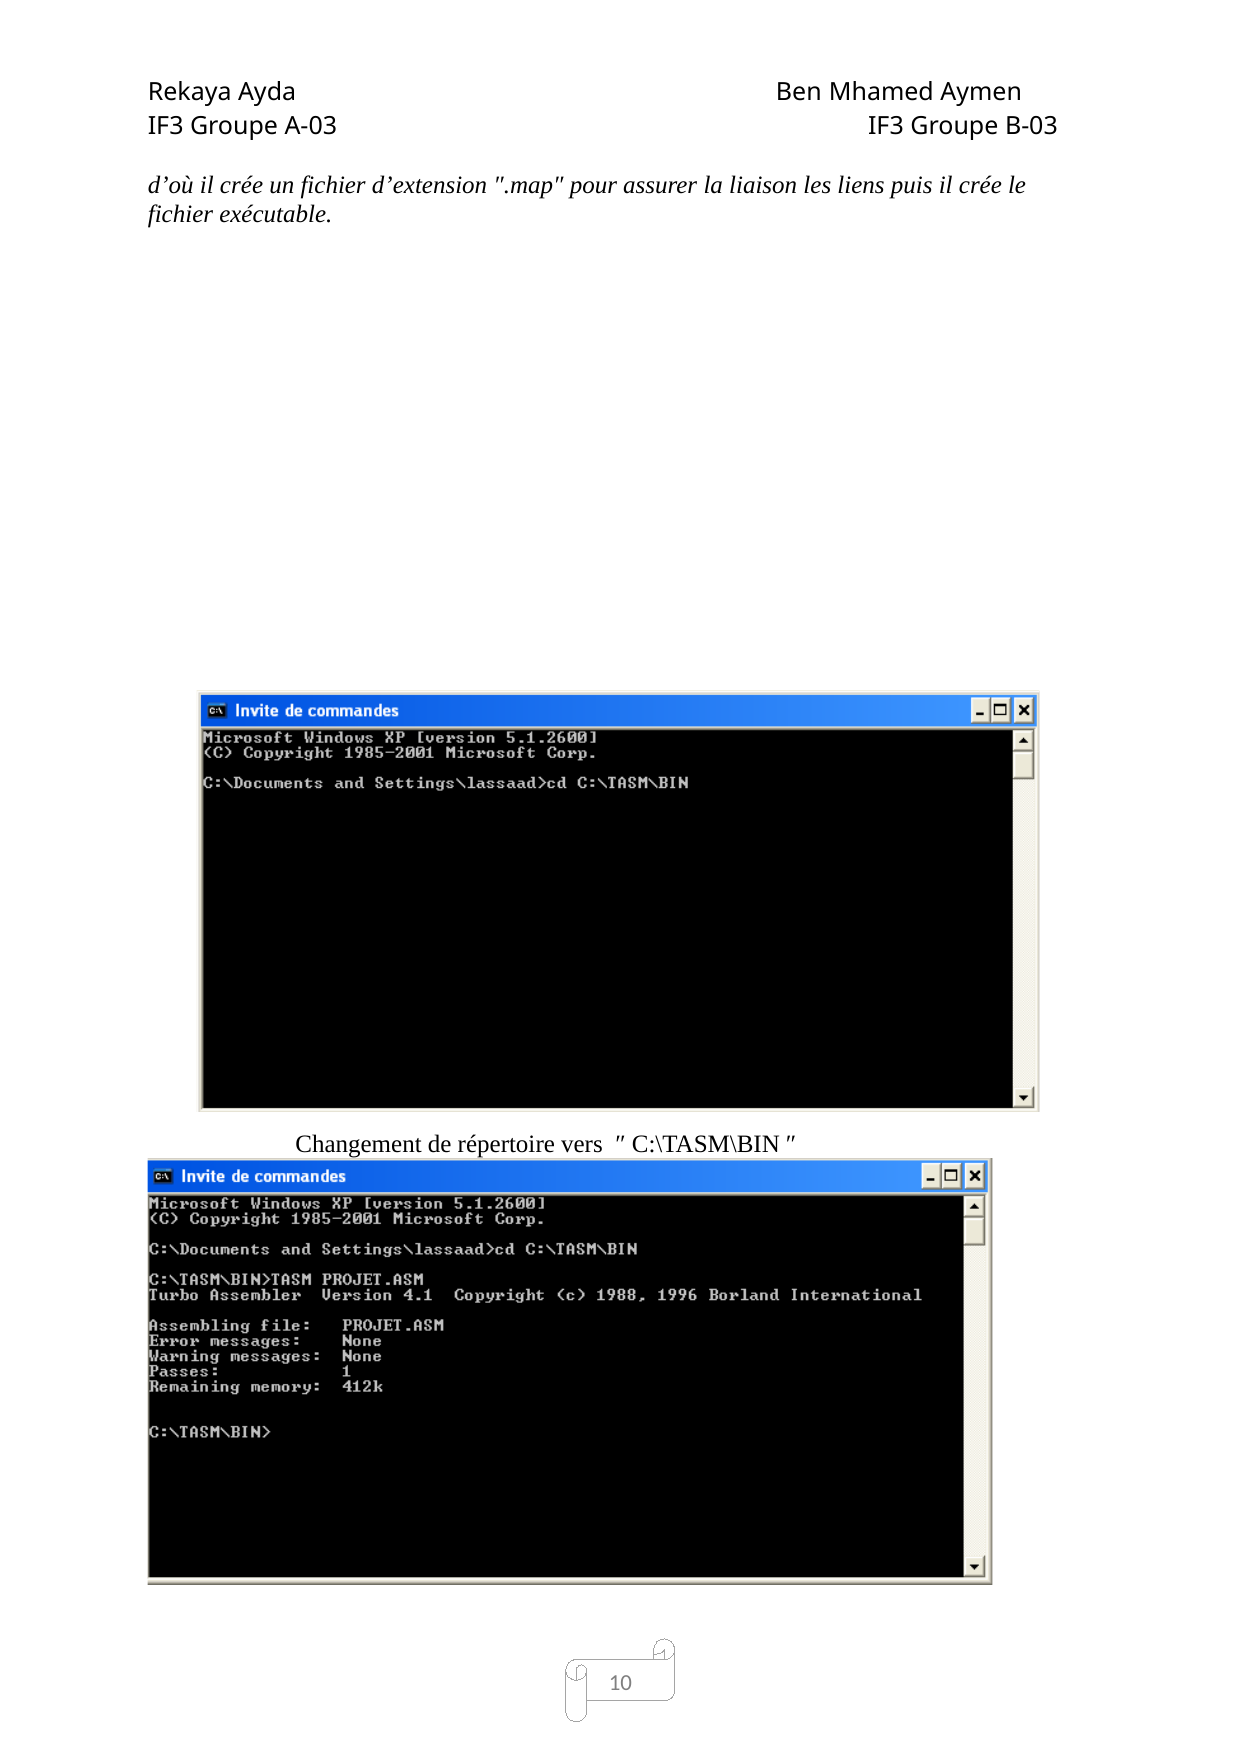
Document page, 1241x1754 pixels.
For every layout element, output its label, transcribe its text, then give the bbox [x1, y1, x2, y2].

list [148, 171, 1093, 228]
text Changement de répertoire vers ″ C:\TASM\BIN ″ [295, 1129, 1093, 1158]
picture [147, 1158, 993, 1585]
picture [196, 690, 1041, 1112]
